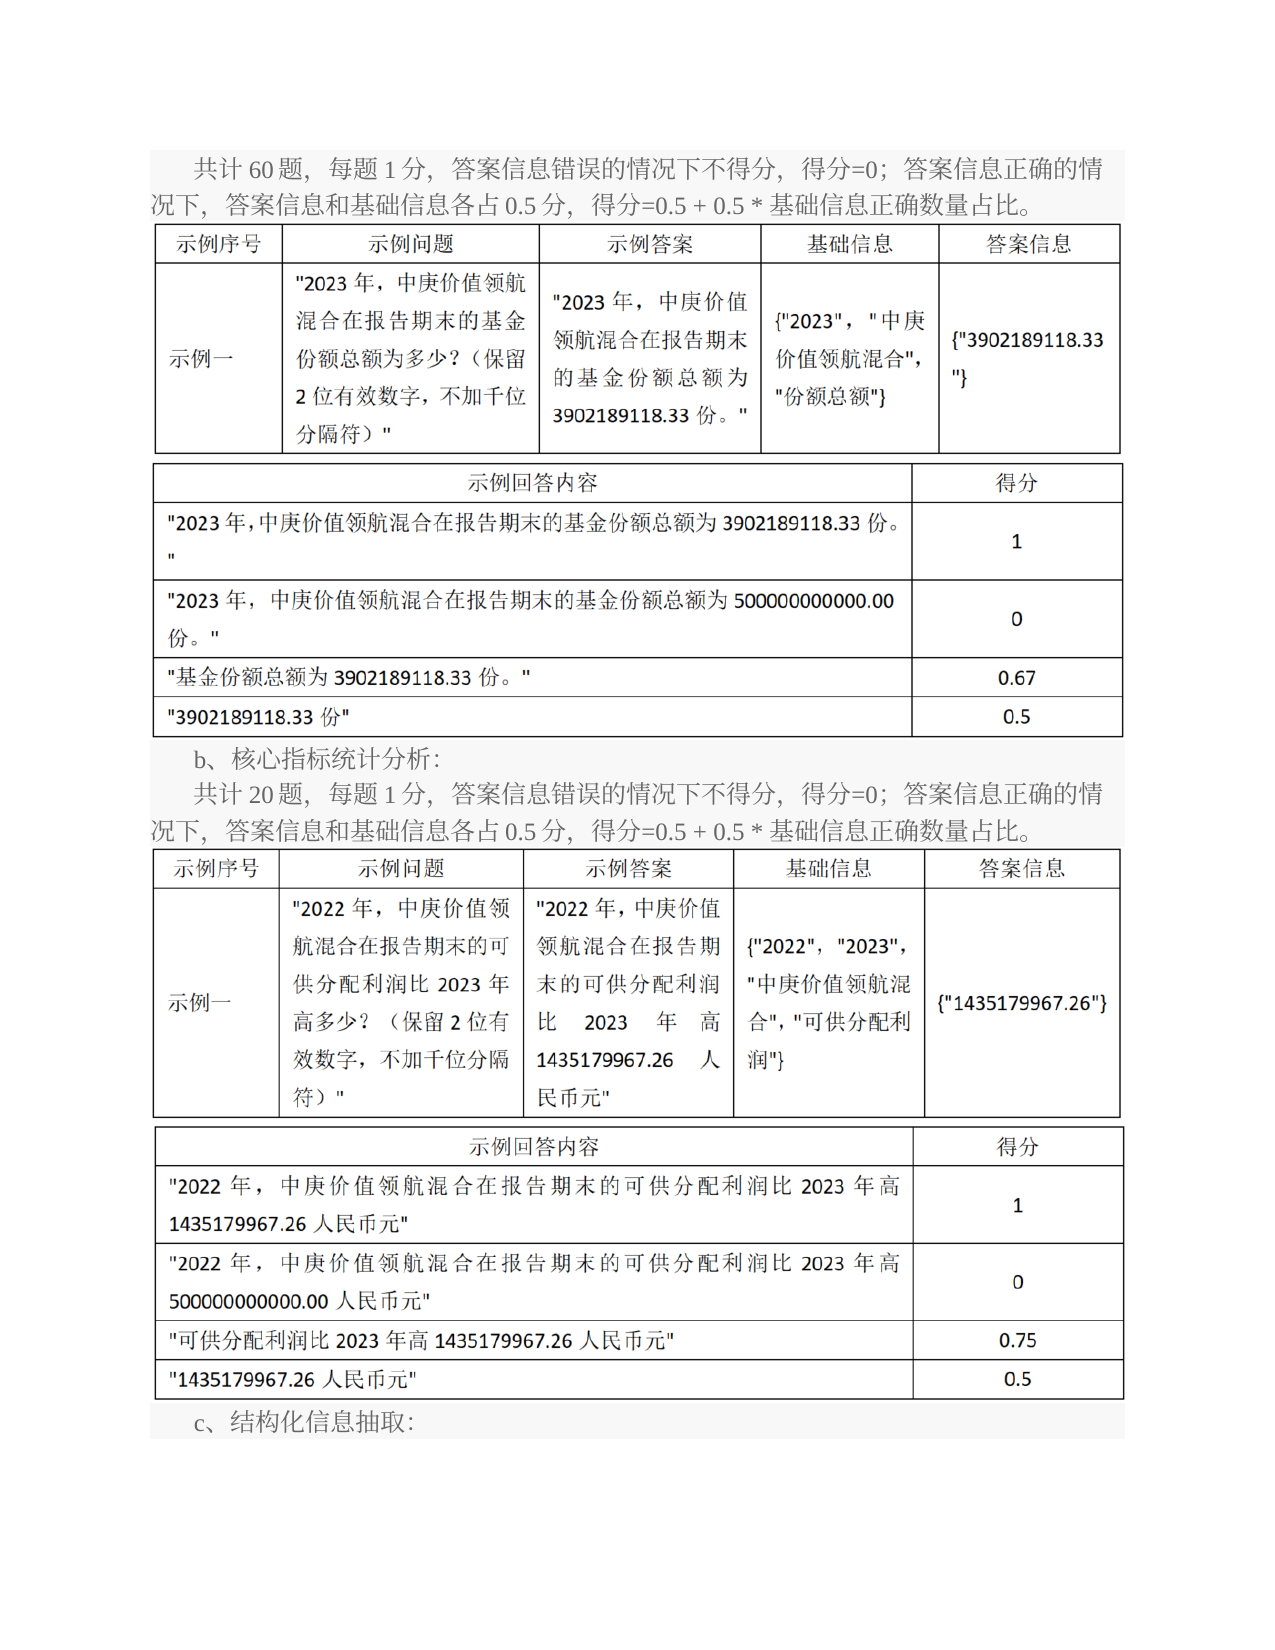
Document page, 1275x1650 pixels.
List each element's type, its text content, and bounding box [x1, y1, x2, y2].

text c、结构化信息抽取： [150, 1403, 1125, 1439]
text 共计60题，每题1分，答案信息错误的情况下不得分，得分=0；答案信息正确的情况下，答案信息和基础信息各占0.5分，得分=0.5 + 0.5 * 基础信息正确数量占比。 [150, 150, 1125, 221]
picture [150, 847, 1125, 1403]
text 共计20题，每题1分，答案信息错误的情况下不得分，得分=0；答案信息正确的情况下，答案信息和基础信息各占0.5分，得分=0.5 + 0.5 * 基础信息正确数量占比。 [150, 775, 1125, 847]
picture [150, 221, 1125, 740]
text b、核心指标统计分析： [150, 740, 1125, 775]
